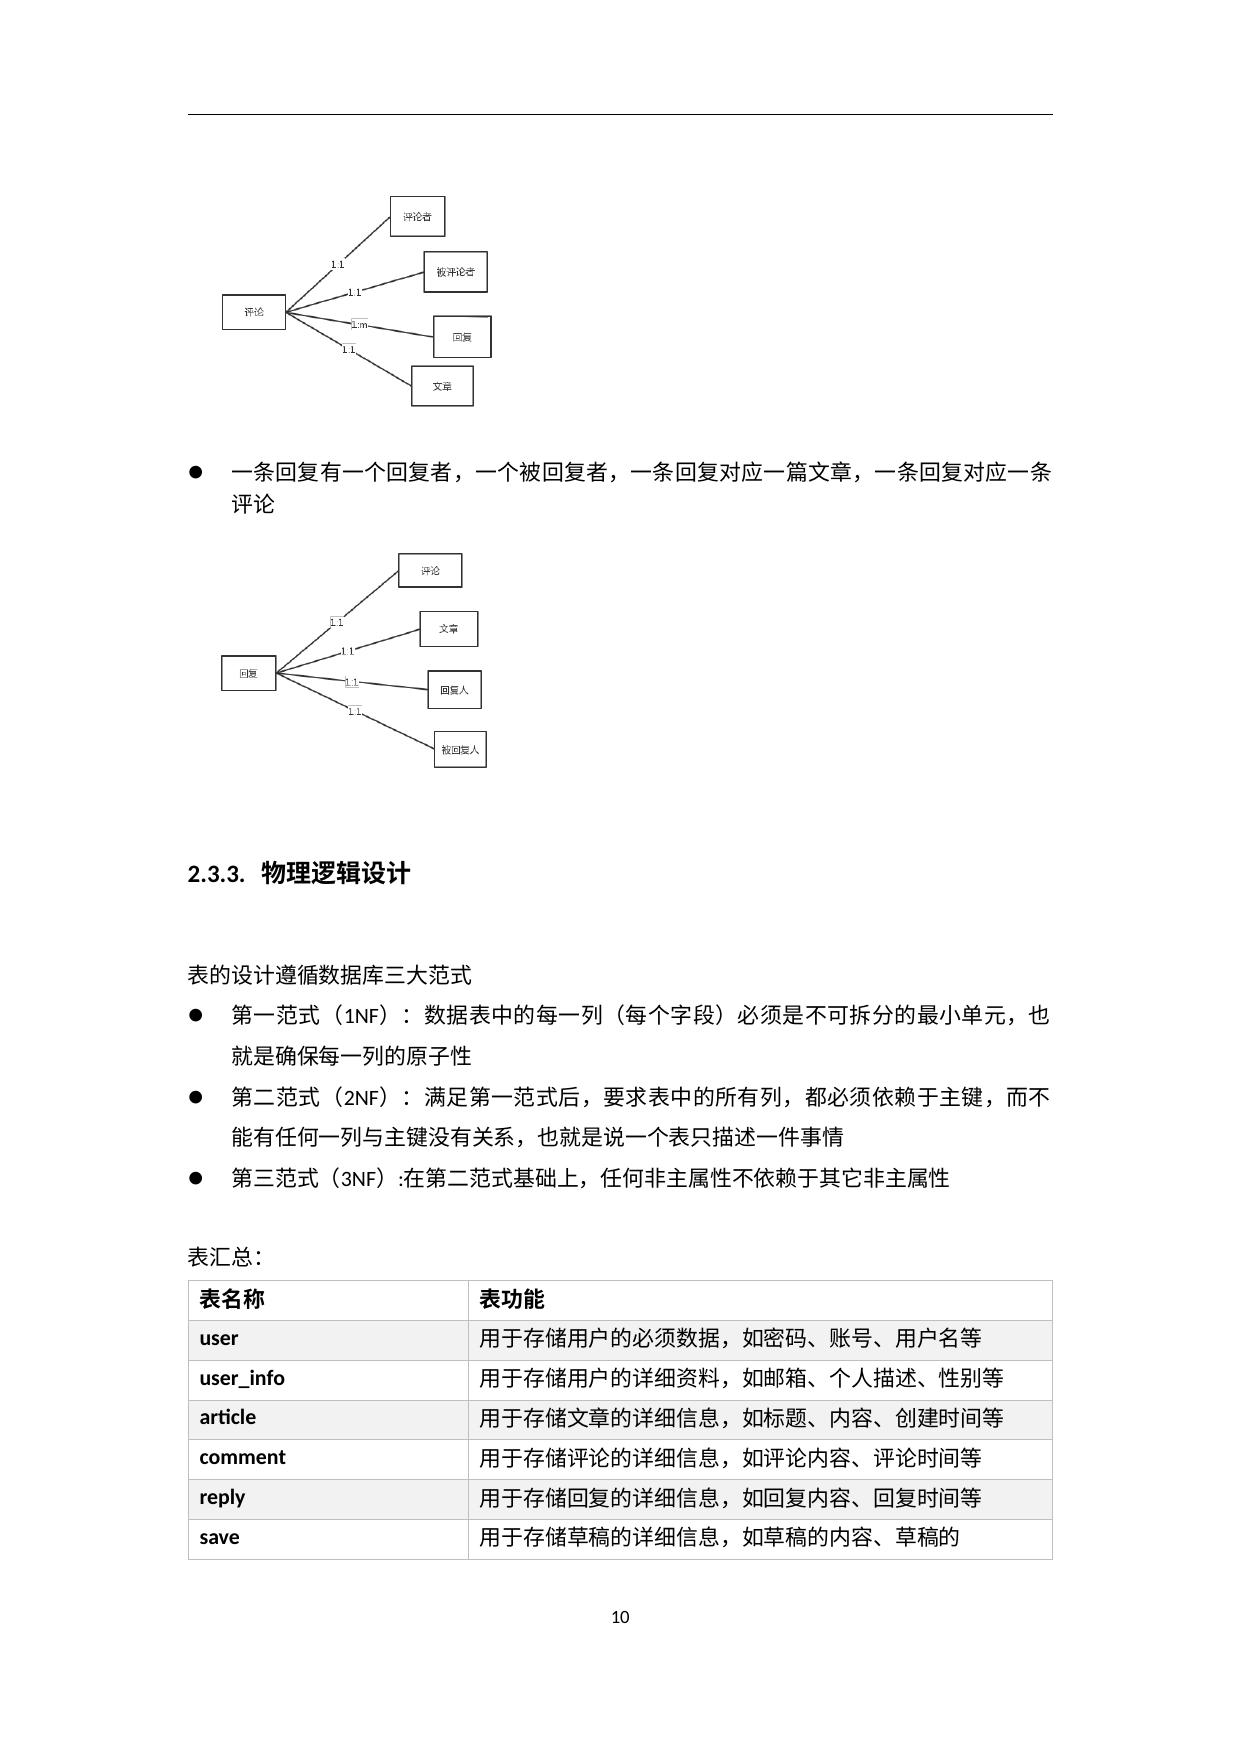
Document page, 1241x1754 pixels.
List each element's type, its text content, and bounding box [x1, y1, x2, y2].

picture [187, 519, 509, 790]
table_header 表名称 [189, 1281, 468, 1320]
table_cell comment [189, 1440, 468, 1479]
table_cell 用于存储回复的详细信息，如回复内容、回复时间等 [469, 1480, 1052, 1519]
list 第二范式（2NF）：满足第一范式后，要求表中的所有列，都必须依赖于主键，而不能有任何一列与主键没有关系，也就是说一个表只描述一件事情 [187, 1079, 1053, 1152]
text 表汇总： [187, 1240, 1053, 1272]
table_header 表功能 [469, 1281, 1052, 1320]
table_cell 用于存储用户的必须数据，如密码、账号、用户名等 [469, 1321, 1052, 1360]
table_cell 用于存储文章的详细信息，如标题、内容、创建时间等 [469, 1401, 1052, 1439]
table_cell article [189, 1401, 468, 1439]
list 第一范式（1NF）：数据表中的每一列（每个字段）必须是不可拆分的最小单元，也就是确保每一列的原子性 [187, 998, 1053, 1071]
table_cell reply [189, 1480, 468, 1519]
table_cell 用于存储用户的详细资料，如邮箱、个人描述、性别等 [469, 1361, 1052, 1399]
list 第三范式（3NF）:在第二范式基础上，任何非主属性不依赖于其它非主属性 [187, 1160, 1053, 1193]
table_cell 用于存储评论的详细信息，如评论内容、评论时间等 [469, 1440, 1052, 1479]
table_cell save [189, 1520, 468, 1559]
picture [187, 162, 514, 429]
table_cell user [189, 1321, 468, 1360]
text 表的设计遵循数据库三大范式 [187, 958, 1053, 990]
list 一条回复有一个回复者，一个被回复者，一条回复对应一篇文章，一条回复对应一条评论 [187, 454, 1053, 519]
table_cell 用于存储草稿的详细信息，如草稿的内容、草稿的 [469, 1520, 1052, 1559]
subtitle 物理逻辑设计 [187, 839, 1053, 904]
table_cell user_info [189, 1361, 468, 1399]
